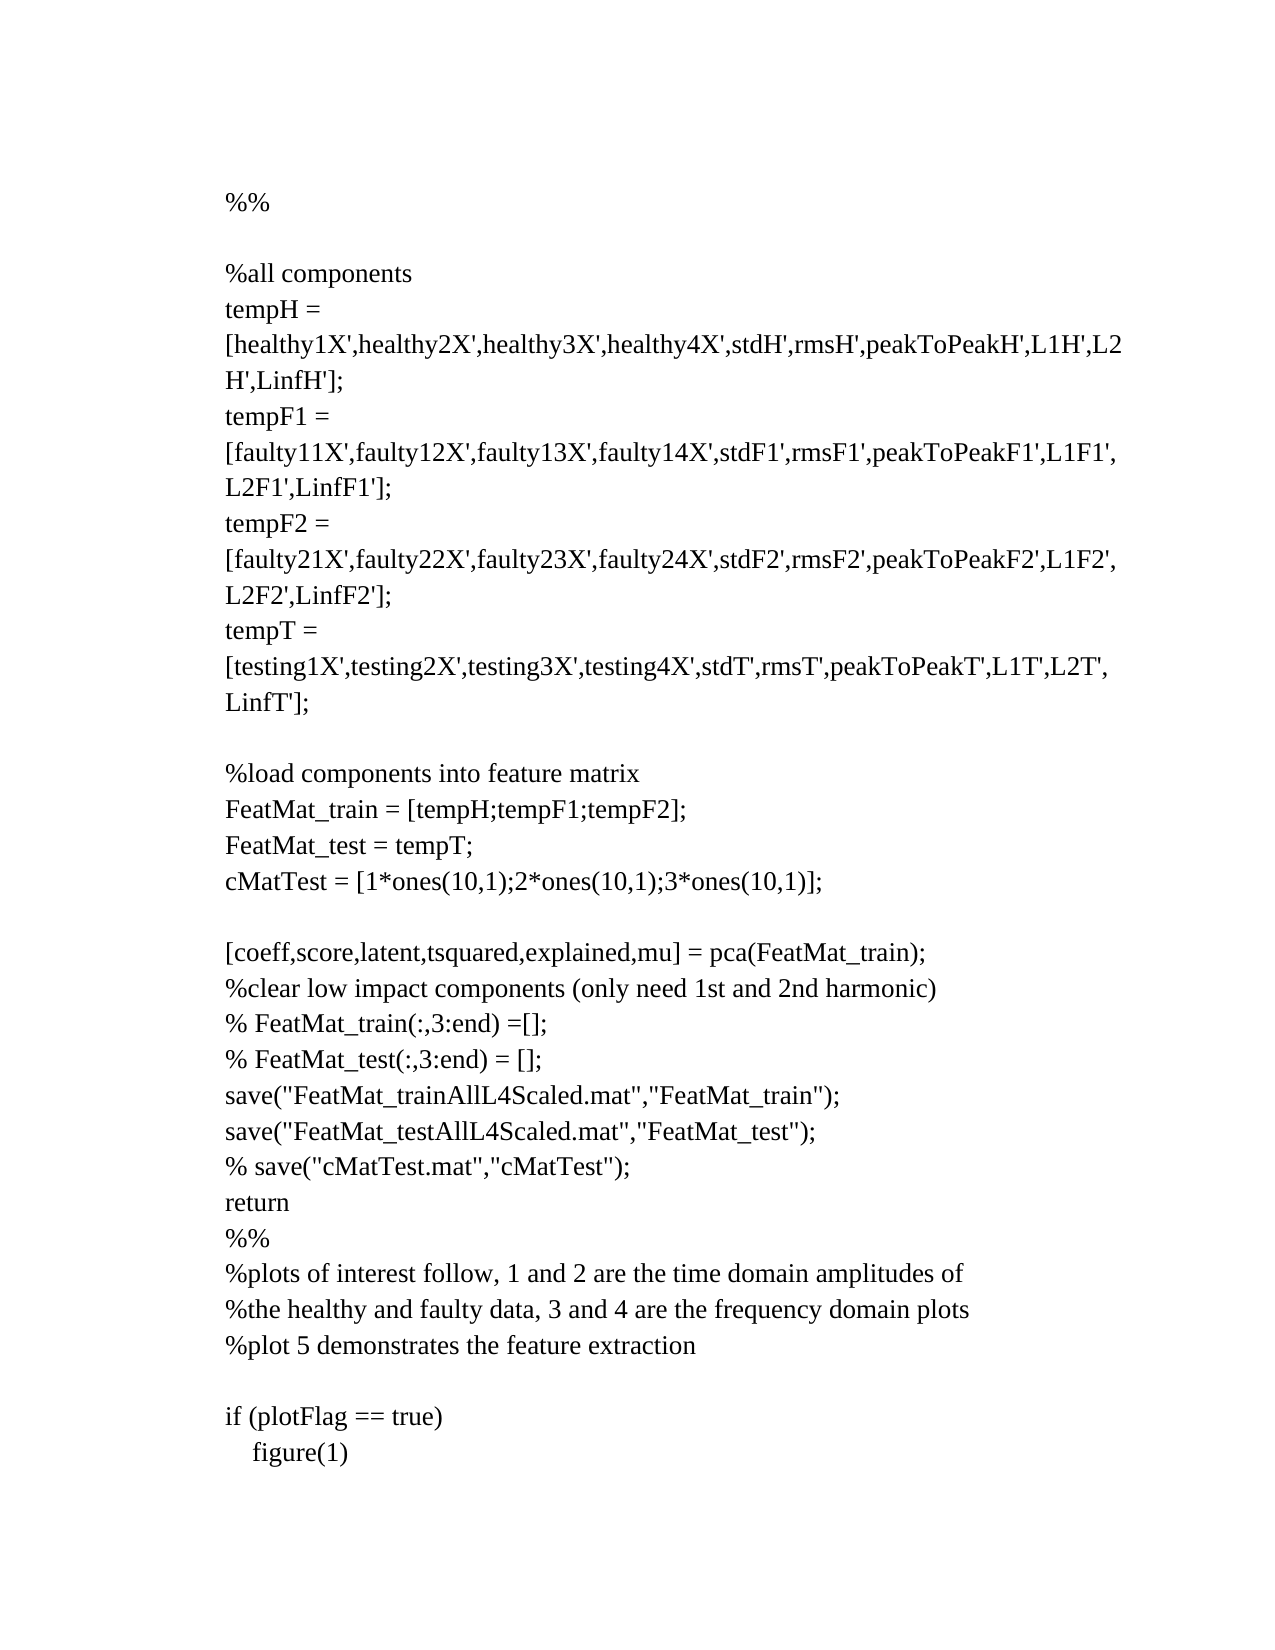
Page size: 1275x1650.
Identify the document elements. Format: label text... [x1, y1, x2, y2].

text FeatMat_test = tempT; [225, 829, 1125, 860]
text [coeff,score,latent,tsquared,explained,mu] = pca(FeatMat_train); [225, 936, 1125, 967]
text tempH = [healthy1X',healthy2X',healthy3X',healthy4X',stdH',rmsH',peakToPeakH',L1H',L2H',LinfH']; [225, 293, 1125, 396]
text %load components into feature matrix [225, 757, 1125, 788]
text figure(1) [225, 1436, 1125, 1467]
text tempT = [testing1X',testing2X',testing3X',testing4X',stdT',rmsT',peakToPeakT',L1T',L2T',LinfT']; [225, 614, 1125, 717]
text %plots of interest follow, 1 and 2 are the time domain amplitudes of [225, 1258, 1125, 1289]
text % FeatMat_test(:,3:end) = []; [225, 1043, 1125, 1074]
text tempF2 = [faulty21X',faulty22X',faulty23X',faulty24X',stdF2',rmsF2',peakToPeakF2',L1F2',L2F2',LinfF2']; [225, 507, 1125, 610]
text %plot 5 demonstrates the feature extraction [225, 1329, 1125, 1360]
text save("FeatMat_testAllL4Scaled.mat","FeatMat_test"); [225, 1115, 1125, 1146]
text %% [225, 186, 1125, 217]
text %the healthy and faulty data, 3 and 4 are the frequency domain plots [225, 1293, 1125, 1324]
text %clear low impact components (only need 1st and 2nd harmonic) [225, 972, 1125, 1003]
text return [225, 1186, 1125, 1217]
text %all components [225, 257, 1125, 288]
text tempF1 = [faulty11X',faulty12X',faulty13X',faulty14X',stdF1',rmsF1',peakToPeakF1',L1F1',L2F1',LinfF1']; [225, 400, 1125, 503]
text % FeatMat_train(:,3:end) =[]; [225, 1007, 1125, 1039]
text if (plotFlag == true) [225, 1401, 1125, 1432]
text FeatMat_train = [tempH;tempF1;tempF2]; [225, 793, 1125, 824]
text %% [225, 1222, 1125, 1253]
text % save("cMatTest.mat","cMatTest"); [225, 1150, 1125, 1182]
text save("FeatMat_trainAllL4Scaled.mat","FeatMat_train"); [225, 1079, 1125, 1110]
text cMatTest = [1*ones(10,1);2*ones(10,1);3*ones(10,1)]; [225, 864, 1125, 896]
